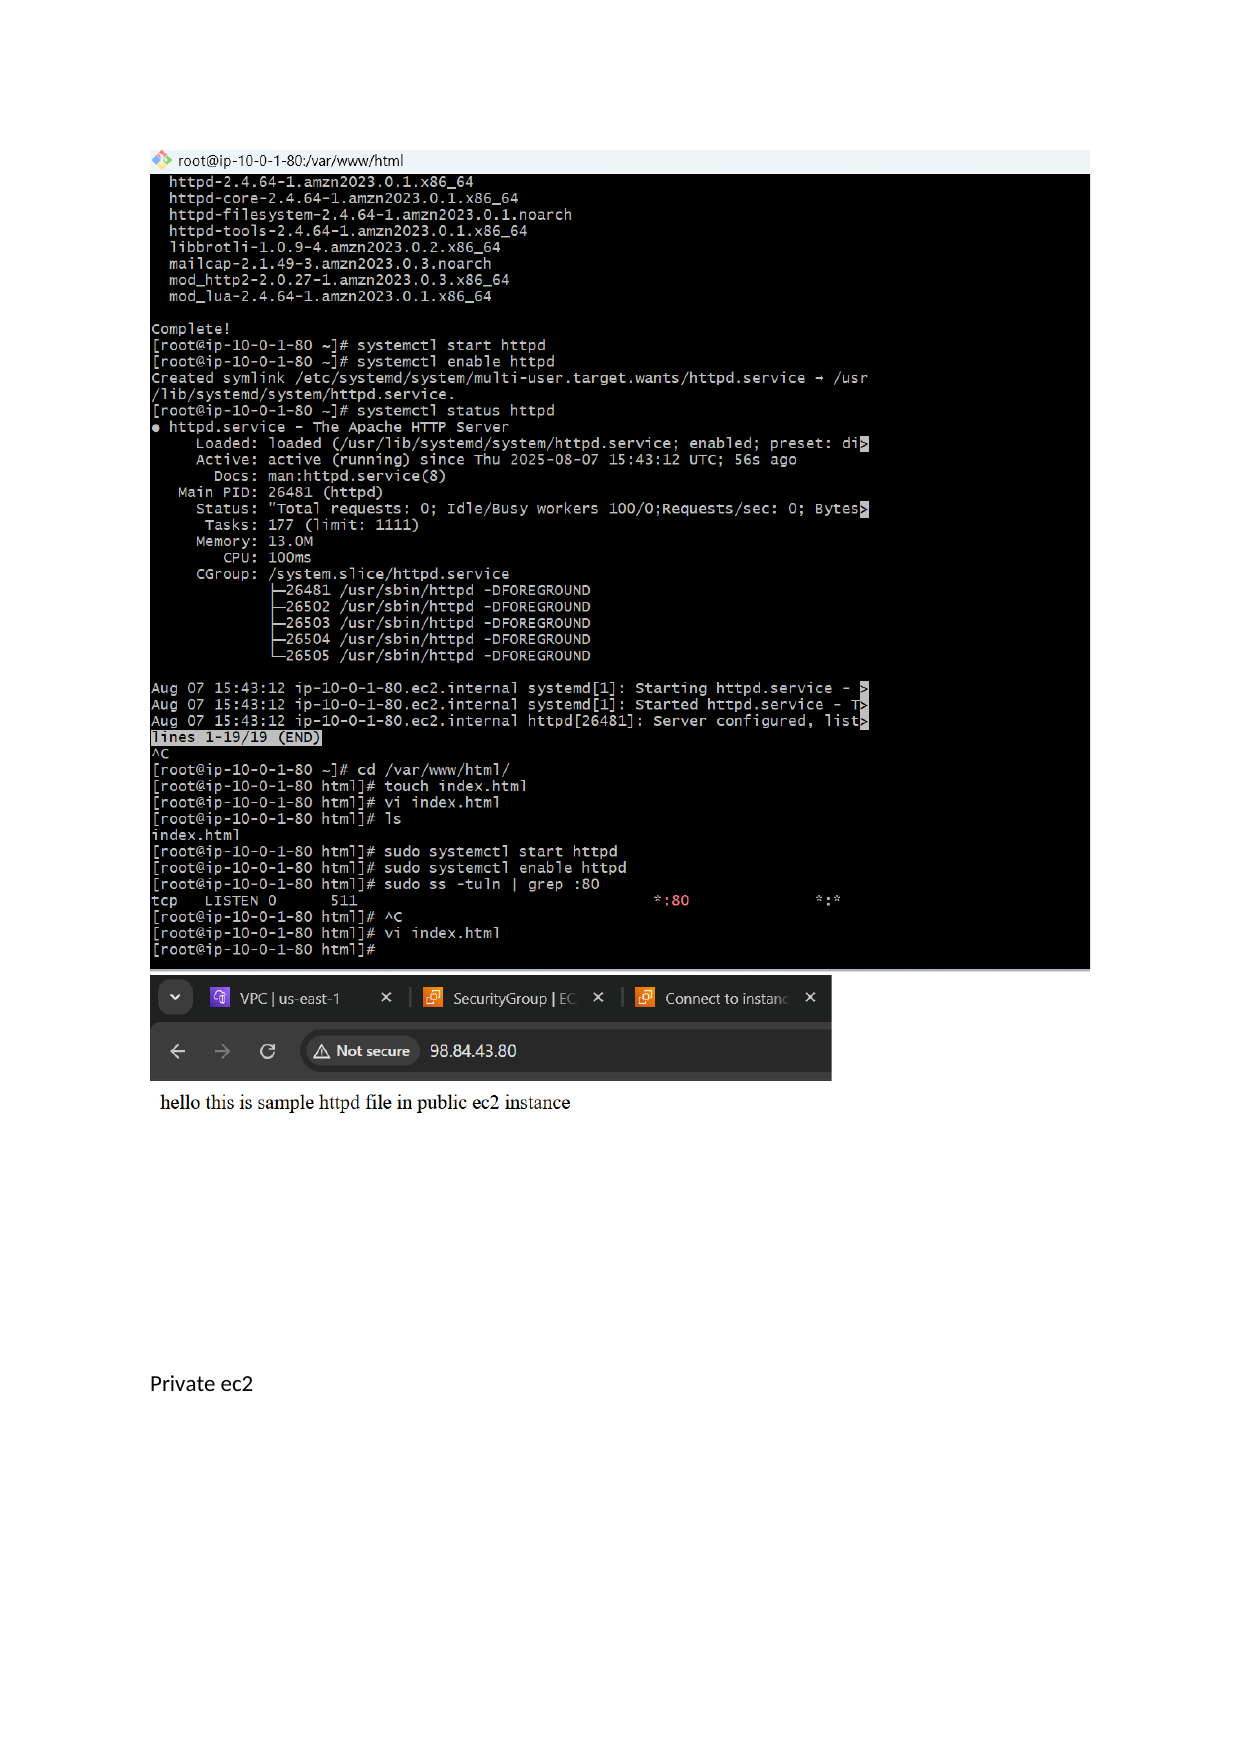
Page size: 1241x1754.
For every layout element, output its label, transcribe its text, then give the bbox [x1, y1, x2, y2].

text Private ec2 [150, 1369, 1090, 1397]
picture [150, 975, 832, 1344]
picture [150, 150, 1091, 972]
